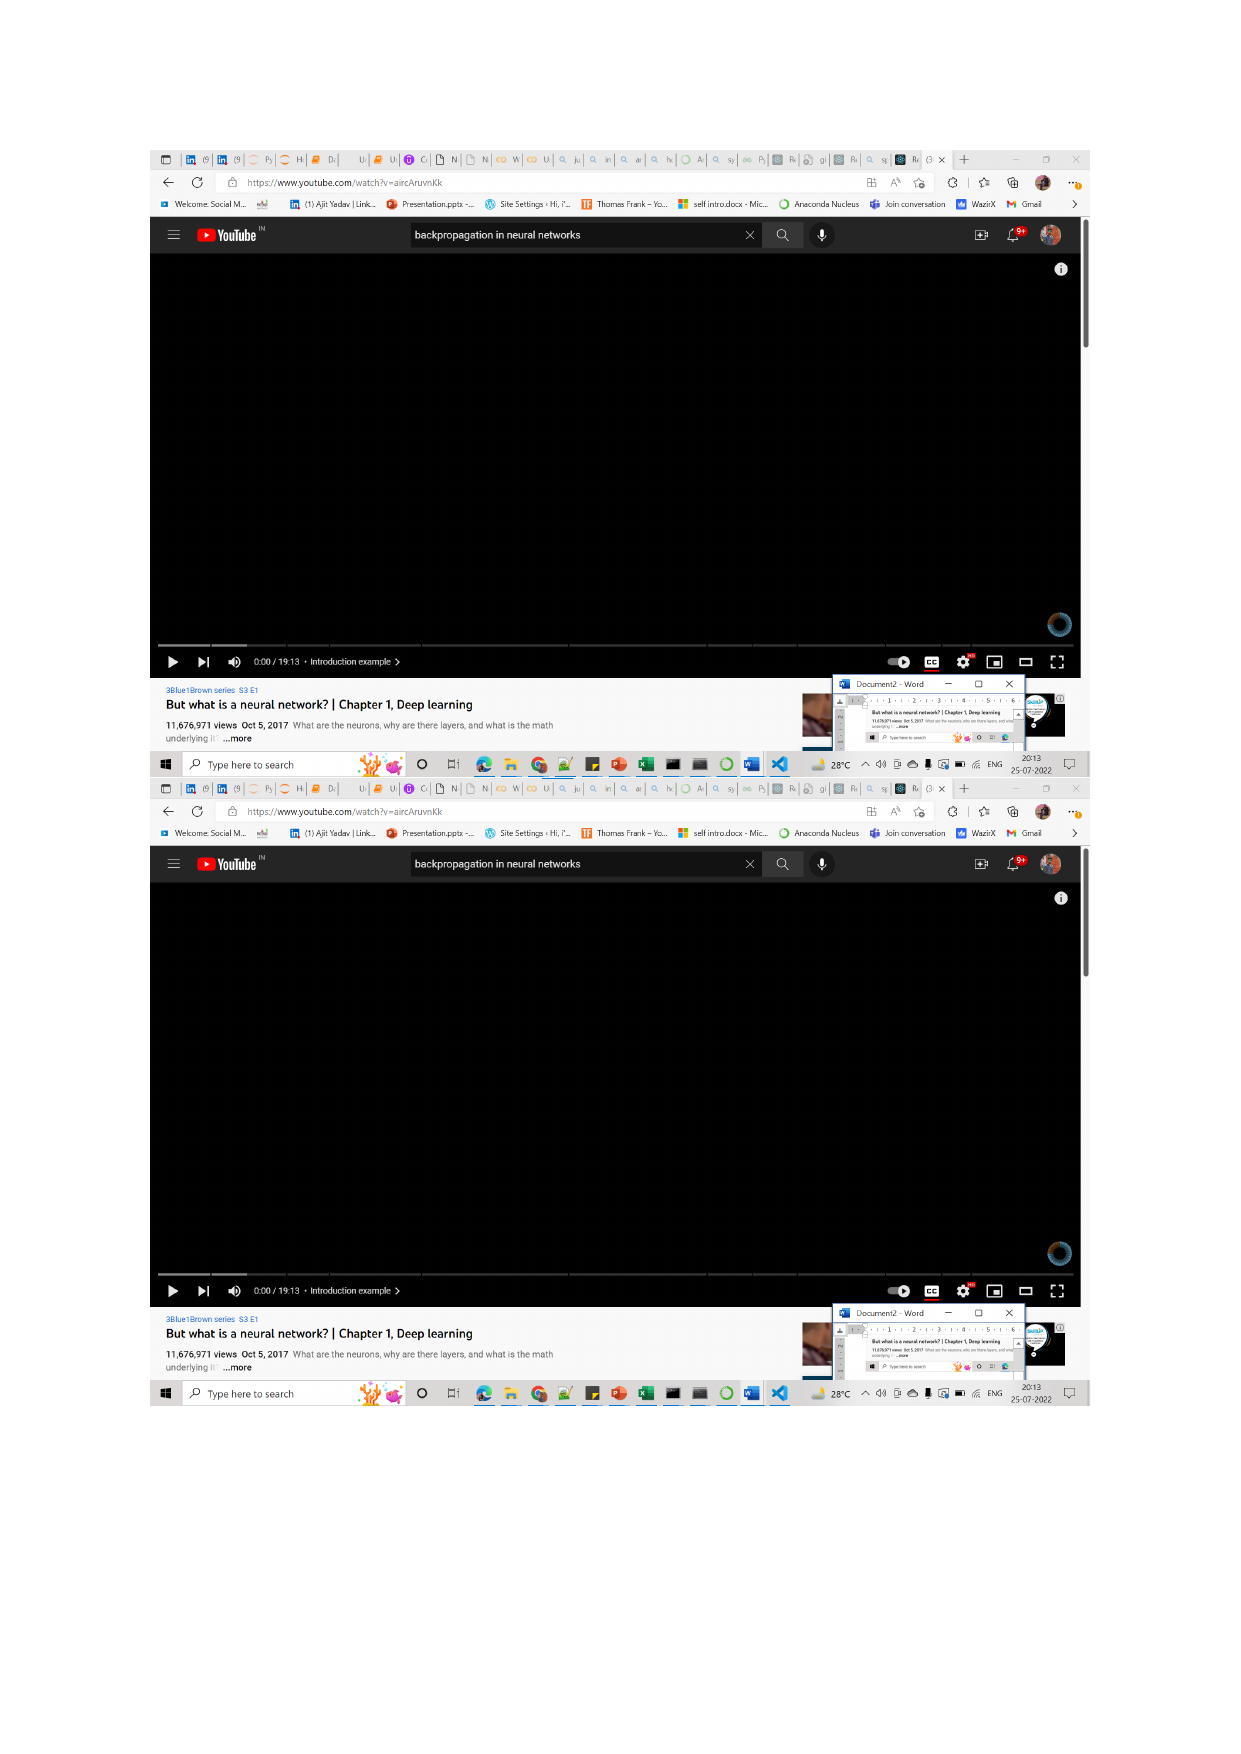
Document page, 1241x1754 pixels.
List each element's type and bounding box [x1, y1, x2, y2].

picture [150, 150, 1091, 777]
picture [150, 778, 1091, 1406]
